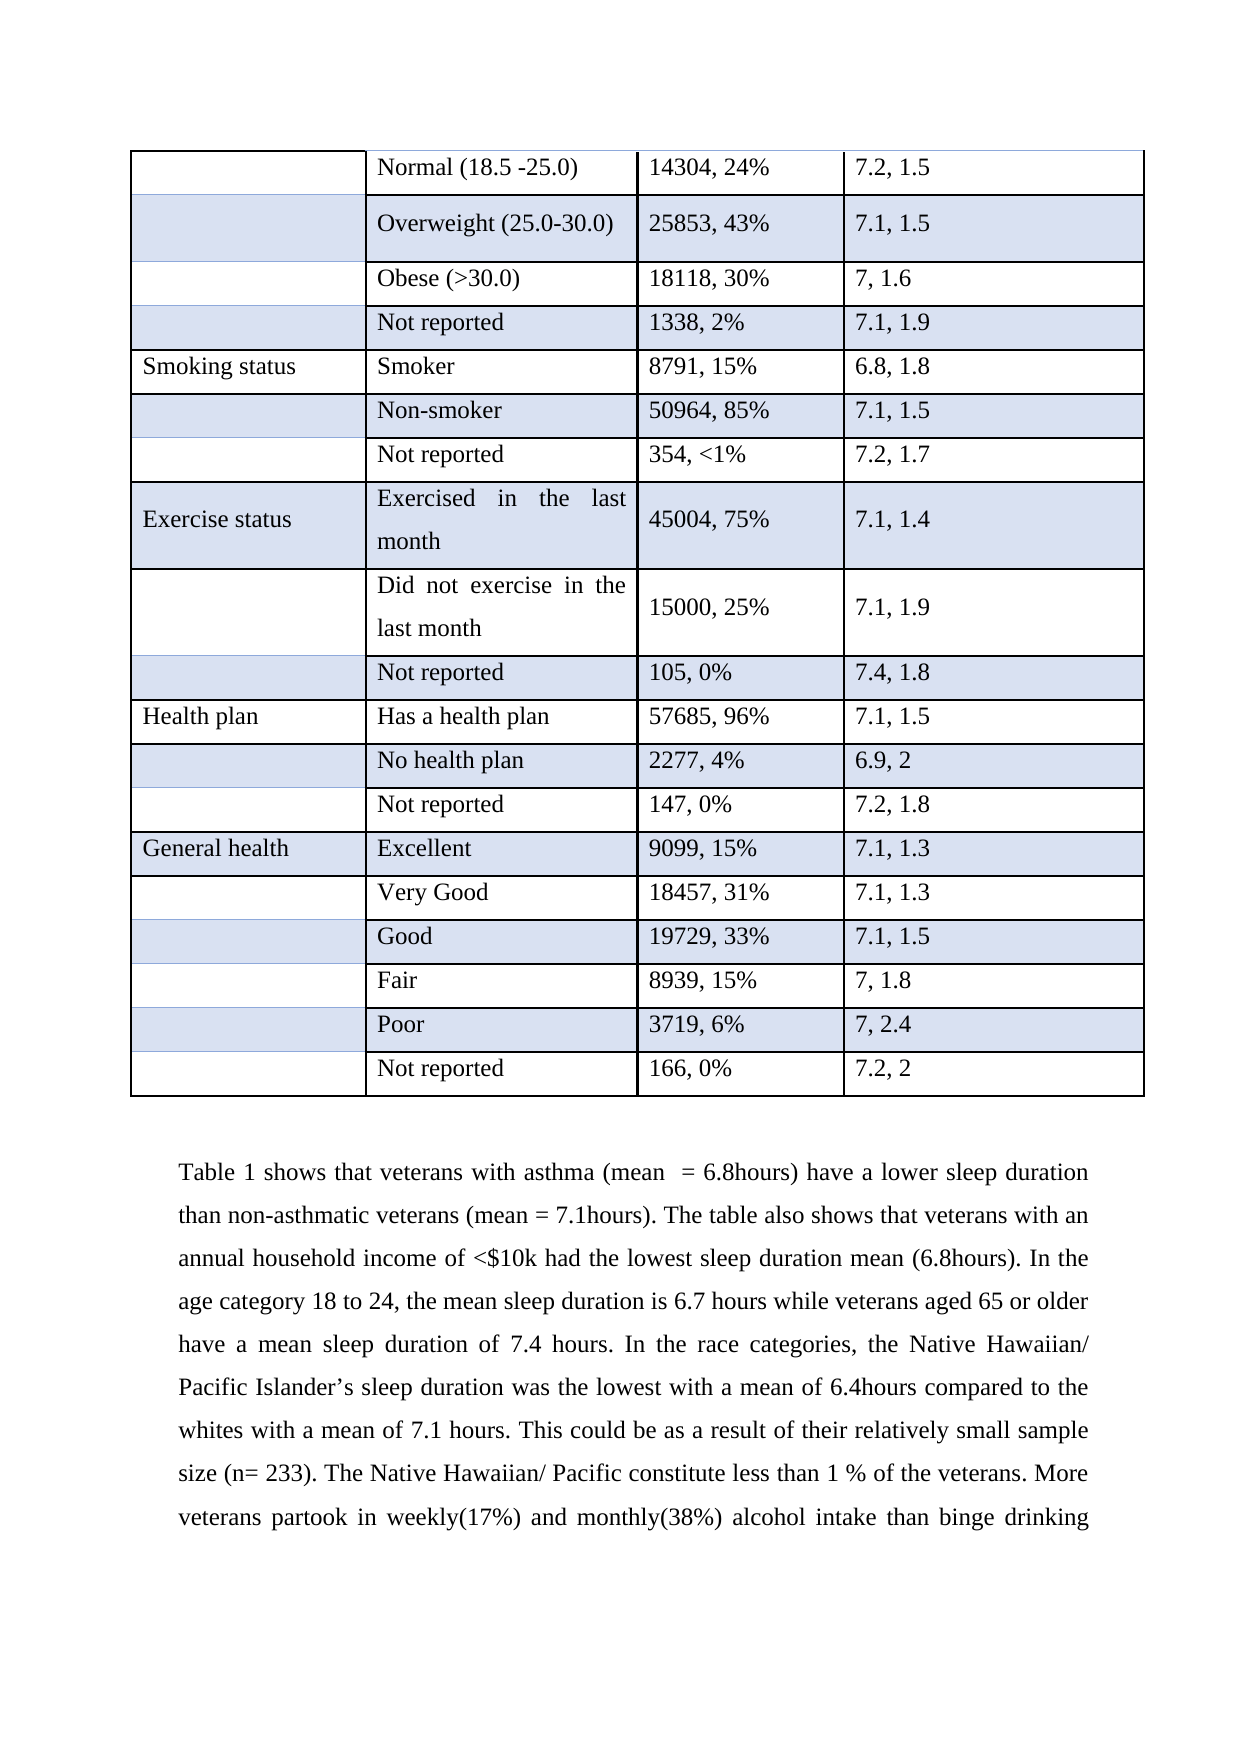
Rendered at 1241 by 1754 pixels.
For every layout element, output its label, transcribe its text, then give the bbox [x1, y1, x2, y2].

table_cell 354, <1% [639, 439, 843, 481]
table_cell Not reported [367, 1053, 636, 1095]
table_cell 8791, 15% [639, 351, 843, 393]
table_cell [132, 152, 365, 194]
table_cell Not reported [367, 657, 636, 699]
table_cell Fair [367, 965, 636, 1007]
table_cell 50964, 85% [639, 395, 843, 437]
table_cell 147, 0% [639, 789, 843, 831]
table_cell 57685, 96% [639, 701, 843, 743]
table_cell Exercised in the last month [367, 483, 636, 568]
table_cell 105, 0% [639, 657, 843, 699]
table_cell 7.1, 1.5 [845, 395, 1143, 437]
table_cell Smoking status [132, 351, 365, 393]
table_cell 7.2, 1.5 [844, 151, 1143, 194]
table_cell 15000, 25% [639, 570, 843, 655]
table_cell Non-smoker [367, 395, 636, 437]
table_cell Not reported [367, 439, 636, 481]
table_cell 6.8, 1.8 [845, 351, 1143, 393]
table_cell 7.1, 1.3 [845, 877, 1143, 919]
table_cell 7, 1.6 [845, 263, 1143, 305]
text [178, 1157, 1090, 1530]
table_cell [132, 877, 365, 919]
table_cell Smoker [367, 351, 636, 393]
table_cell [132, 1008, 365, 1051]
table_cell Health plan [132, 701, 365, 743]
table_cell 7.1, 1.4 [845, 483, 1143, 568]
table_cell 7.4, 1.8 [845, 657, 1143, 699]
table_cell 7, 2.4 [845, 1009, 1143, 1051]
table_cell [132, 656, 365, 699]
table_cell 7.1, 1.9 [845, 307, 1143, 349]
table_cell 8939, 15% [639, 965, 843, 1007]
table_cell 25853, 43% [639, 196, 843, 261]
table_cell 14304, 24% [638, 151, 844, 194]
table_cell Normal (18.5 -25.0) [367, 151, 637, 194]
table_cell 7.1, 1.5 [845, 196, 1143, 261]
table_cell Good [367, 921, 636, 963]
table_cell Obese (>30.0) [367, 263, 636, 305]
table_cell 7.2, 2 [845, 1053, 1143, 1095]
table_cell 7.2, 1.8 [845, 789, 1143, 831]
table_cell 18457, 31% [639, 877, 843, 919]
table_cell 7.1, 1.9 [845, 570, 1143, 655]
table_cell Overweight (25.0-30.0) [367, 196, 636, 261]
table_cell 18118, 30% [639, 263, 843, 305]
table_cell Not reported [367, 789, 636, 831]
table_cell General health [132, 833, 365, 875]
table_cell 9099, 15% [639, 833, 843, 875]
table_cell Excellent [367, 833, 636, 875]
table_cell 7.1, 1.5 [845, 921, 1143, 963]
table_cell [132, 745, 365, 787]
table_cell [132, 570, 365, 655]
table_cell 7.2, 1.7 [845, 439, 1143, 481]
table_cell 3719, 6% [639, 1009, 843, 1051]
table_cell [132, 195, 365, 261]
table_cell [132, 1052, 365, 1095]
table_cell 19729, 33% [639, 921, 843, 963]
table_cell [132, 920, 365, 963]
table_cell Very Good [367, 877, 636, 919]
table_cell 166, 0% [639, 1053, 843, 1095]
table_cell 6.9, 2 [845, 745, 1143, 787]
table_cell 45004, 75% [639, 483, 843, 568]
table_cell Did not exercise in the last month [367, 570, 636, 655]
table_cell [132, 395, 365, 437]
table_cell 2277, 4% [639, 745, 843, 787]
table_cell 7.1, 1.5 [845, 701, 1143, 743]
table_cell Has a health plan [367, 701, 636, 743]
table_cell No health plan [367, 745, 636, 787]
table_cell [132, 964, 365, 1007]
table_cell [132, 306, 365, 349]
table_cell 7, 1.8 [845, 965, 1143, 1007]
table_cell Exercise status [132, 483, 365, 568]
table_cell Not reported [367, 307, 636, 349]
table_cell [132, 788, 365, 831]
table_cell [132, 438, 365, 481]
table_cell [132, 262, 365, 305]
table_cell Poor [367, 1009, 636, 1051]
table_cell 7.1, 1.3 [845, 833, 1143, 875]
table_cell 1338, 2% [639, 307, 843, 349]
